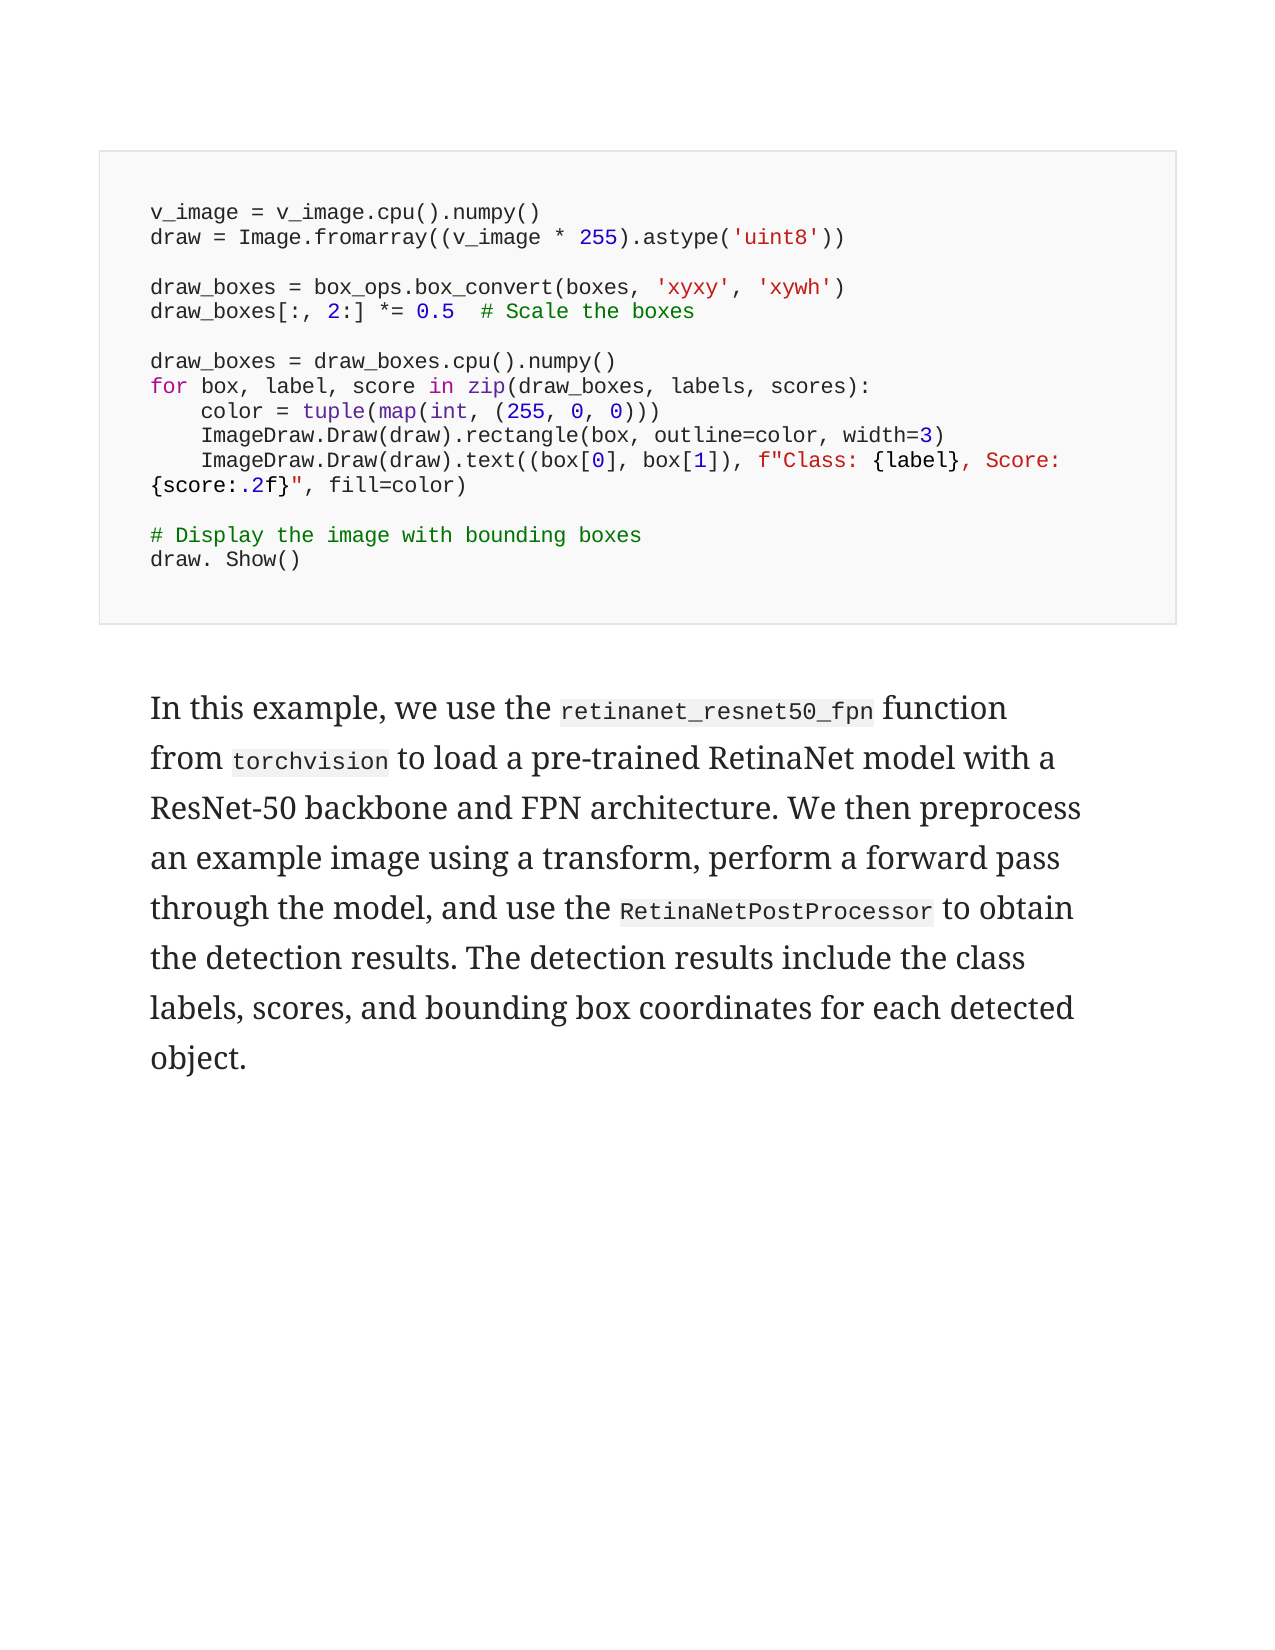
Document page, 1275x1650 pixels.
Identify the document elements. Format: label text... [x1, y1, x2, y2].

text In this example, we use the retinanet_resnet50_fpn function from torchvision to load a pre-trained RetinaNet model with a ResNet-50 backbone and FPN architecture. We then preprocess an example image using a transform, perform a forward pass through the model, and use the RetinaNetPostProcessor to obtain the detection results. The detection results include the class labels, scores, and bounding box coordinates for each detected object. [150, 678, 1125, 1078]
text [100, 152, 1175, 623]
